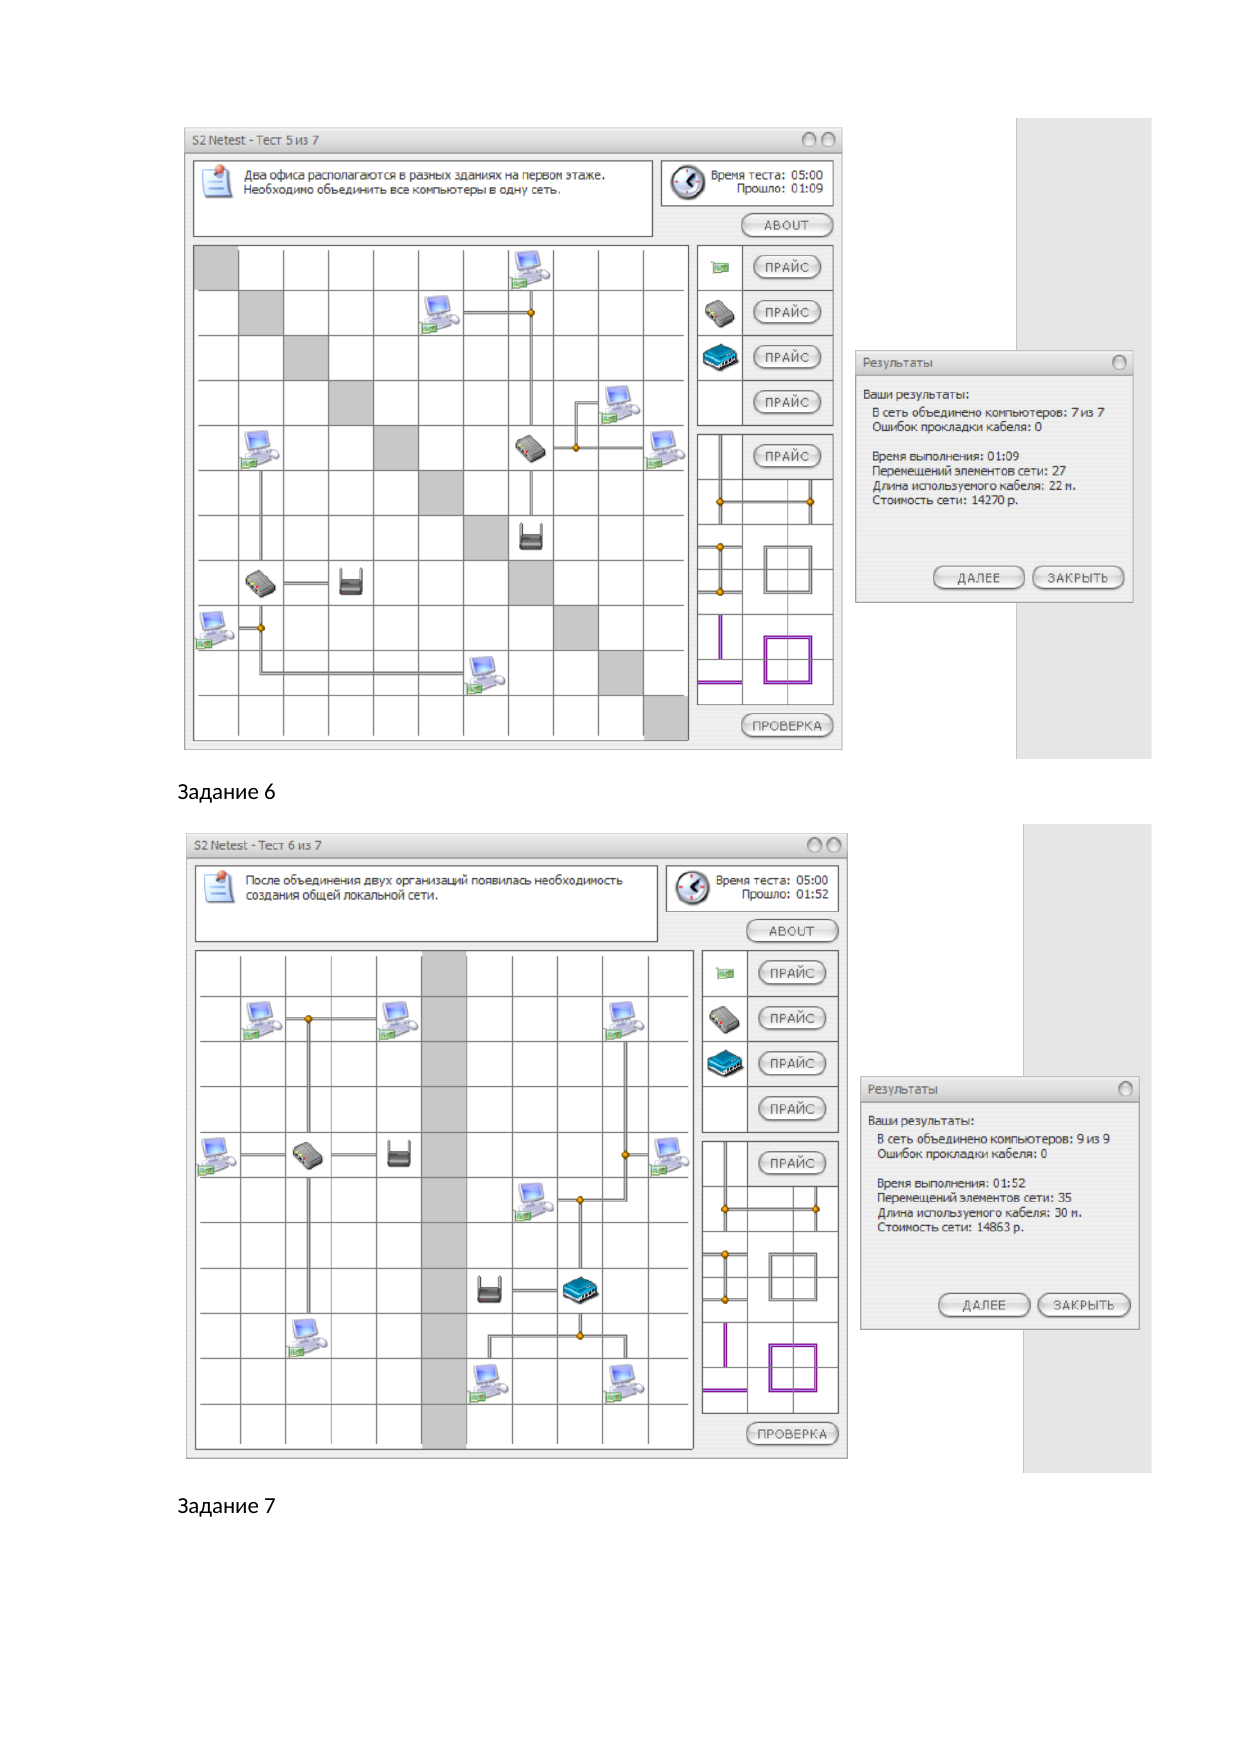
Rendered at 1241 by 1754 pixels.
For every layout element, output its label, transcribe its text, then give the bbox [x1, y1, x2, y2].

picture [177, 118, 1152, 759]
text Задание 6 [177, 777, 1152, 805]
text Задание 7 [177, 1491, 1152, 1519]
picture [177, 824, 1152, 1473]
